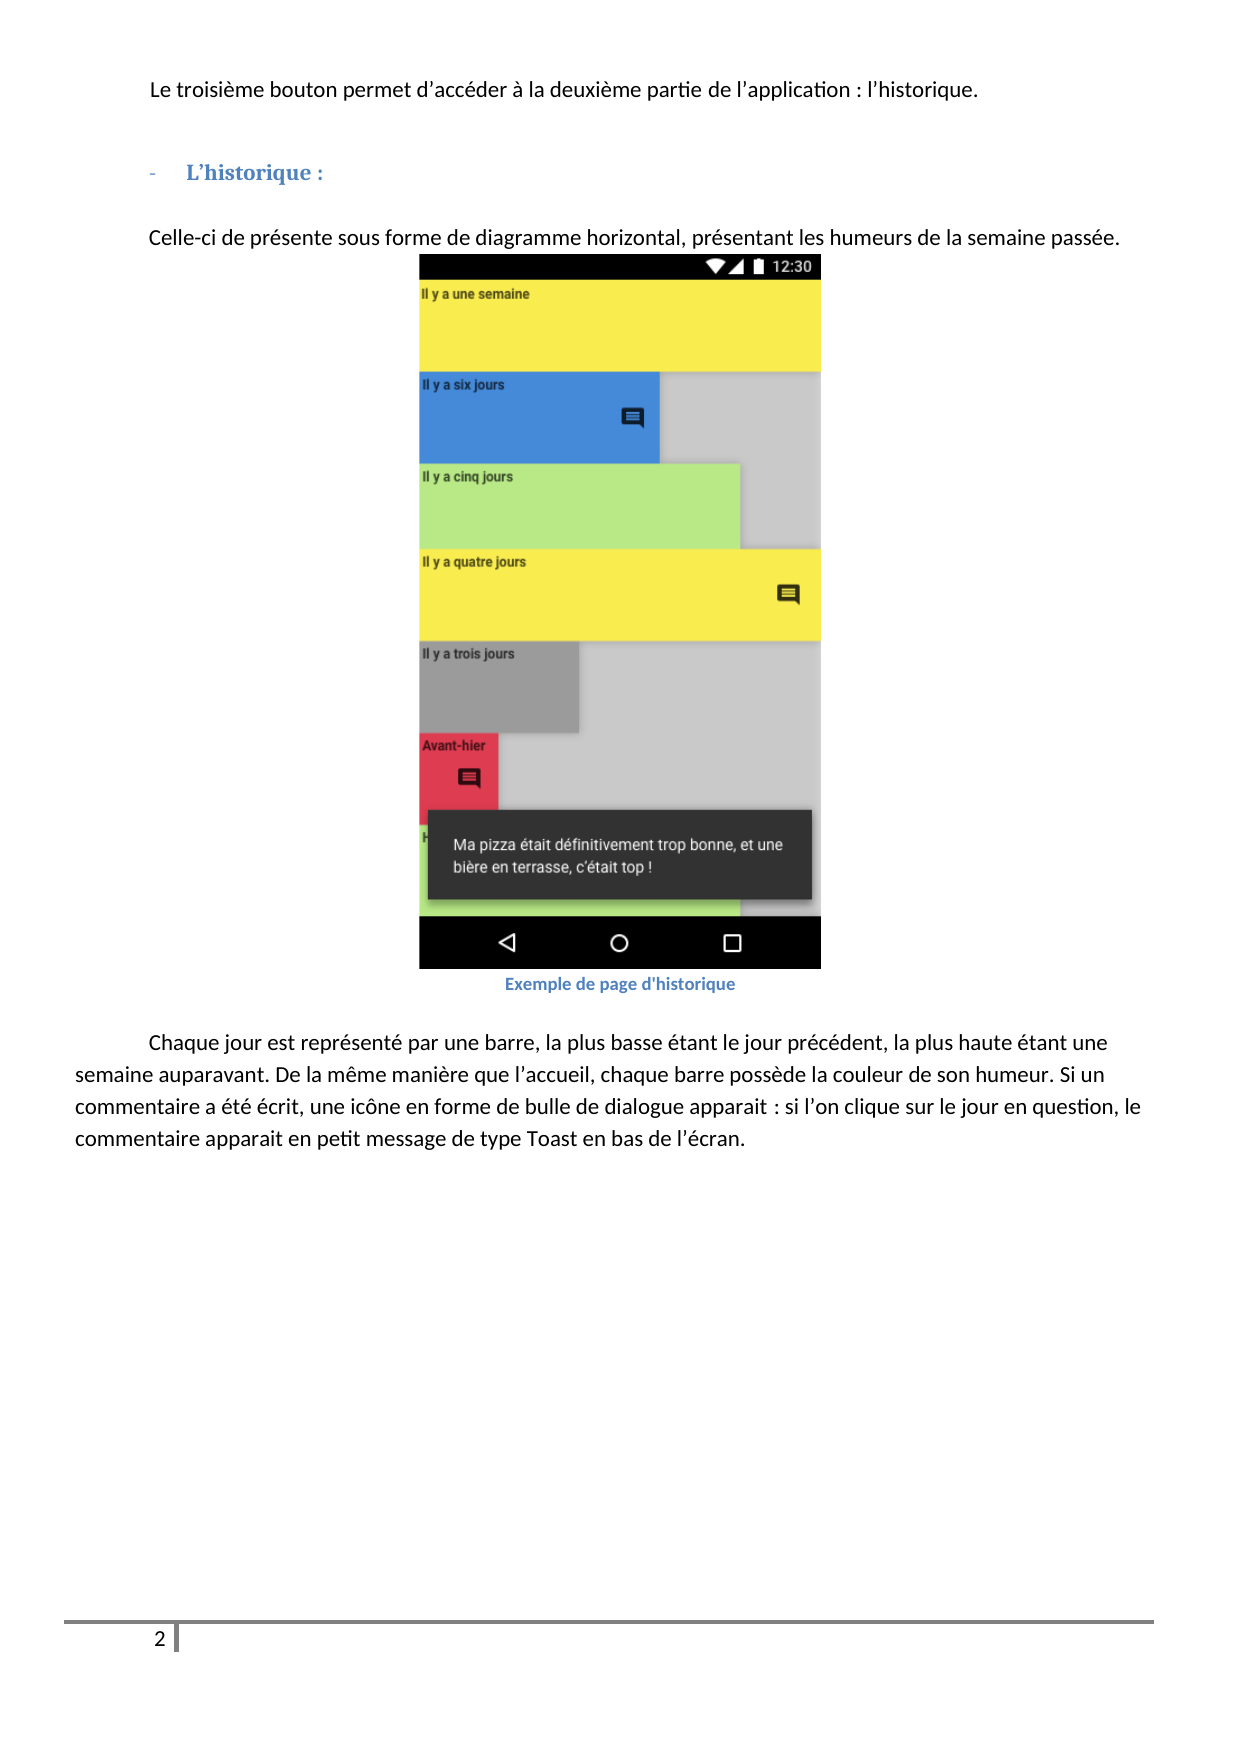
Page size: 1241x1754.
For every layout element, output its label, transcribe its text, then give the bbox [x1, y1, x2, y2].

text Celle-ci de présente sous forme de diagramme horizontal, présentant les humeurs de la semaine passée. [112, 223, 1165, 251]
text Chaque jour est représenté par une barre, la plus basse étant le jour précédent, la plus haute étant une semaine auparavant. De la même manière que l’accueil, chaque barre possède la couleur de son humeur. Si un commentaire a été écrit, une icône en forme de bulle de dialogue apparait : si l’on clique sur le jour en question, le commentaire apparait en petit message de type Toast en bas de l’écran. [75, 1028, 1165, 1152]
text Exemple de page d'historique [75, 972, 1165, 995]
list Le troisième bouton permet d’accéder à la deuxième partie de l’application : l’historique. [150, 75, 1165, 103]
subtitle L’historique : [149, 160, 1165, 187]
picture [419, 254, 821, 969]
